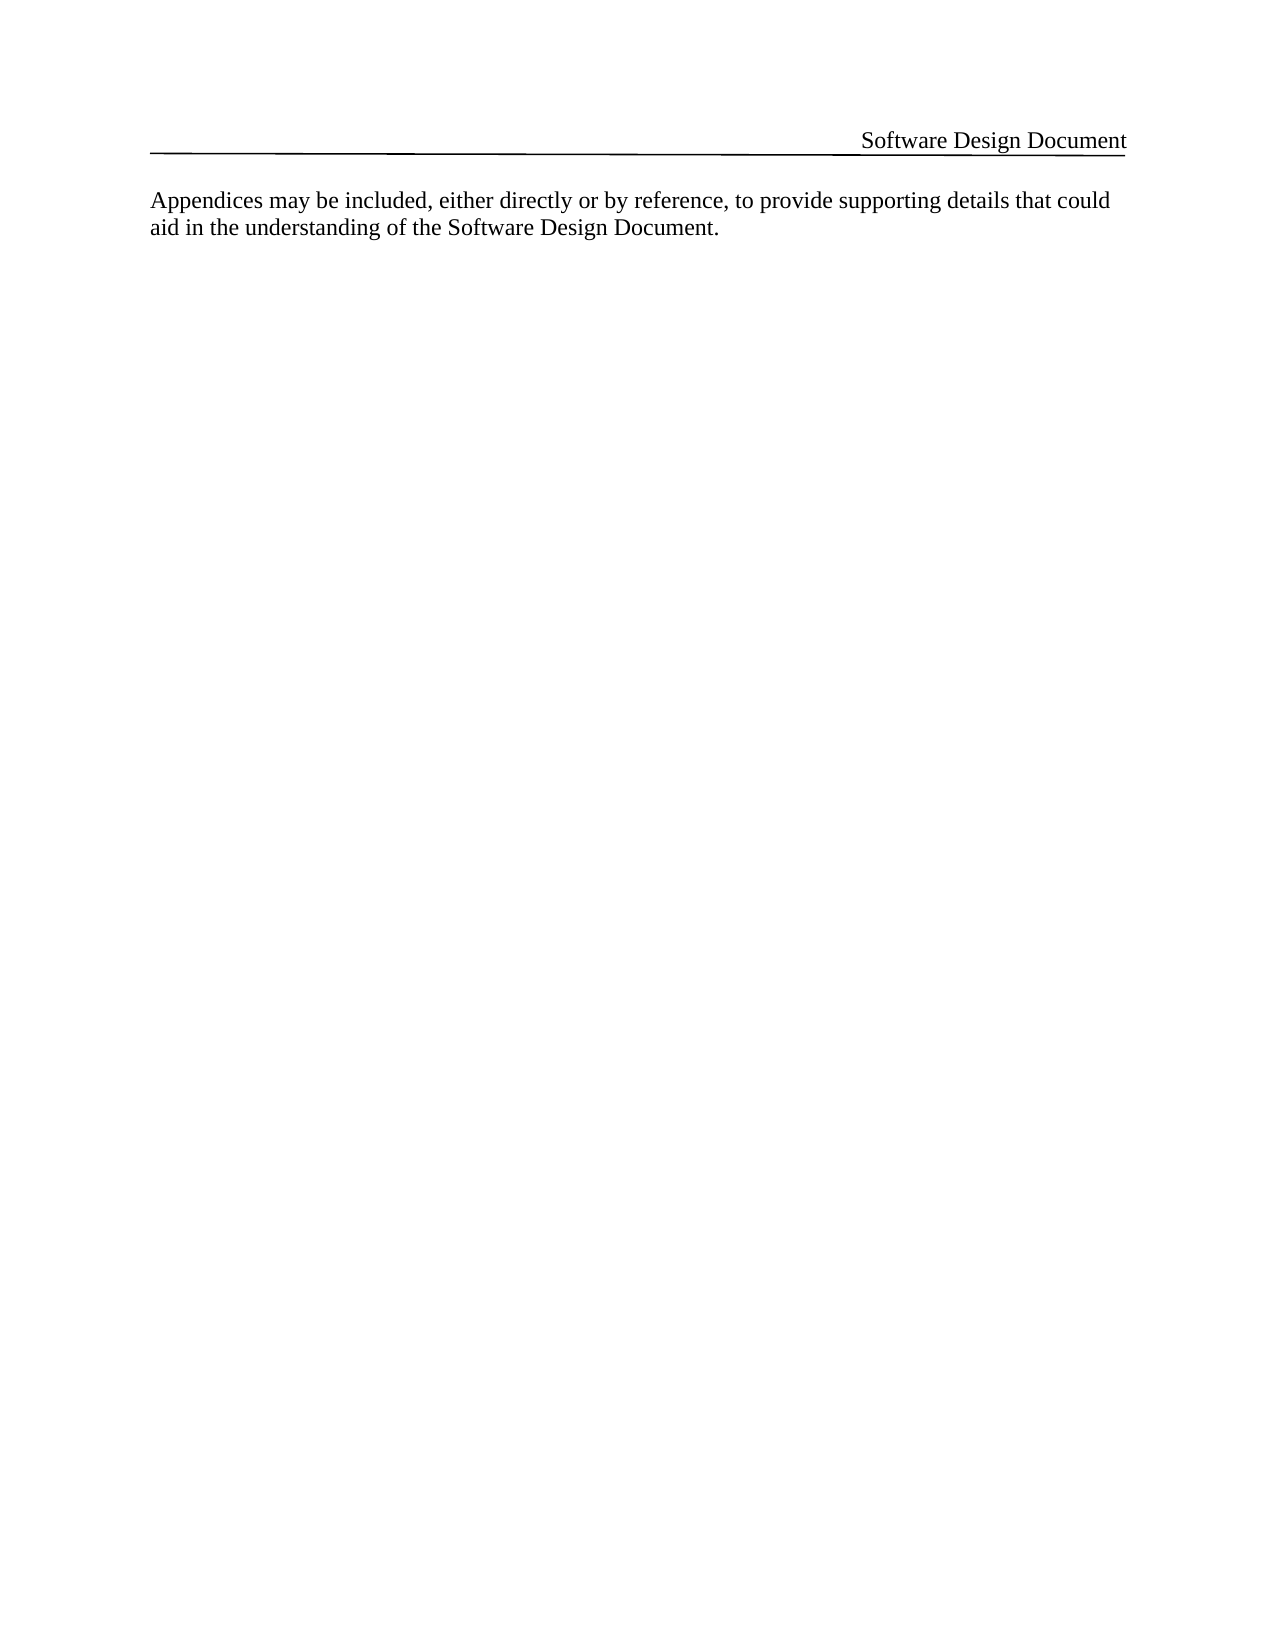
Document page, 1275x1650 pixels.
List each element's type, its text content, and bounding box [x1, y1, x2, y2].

text Appendices may be included, either directly or by reference, to provide supporting details that could aid in the understanding of the Software Design Document. [150, 186, 1137, 241]
